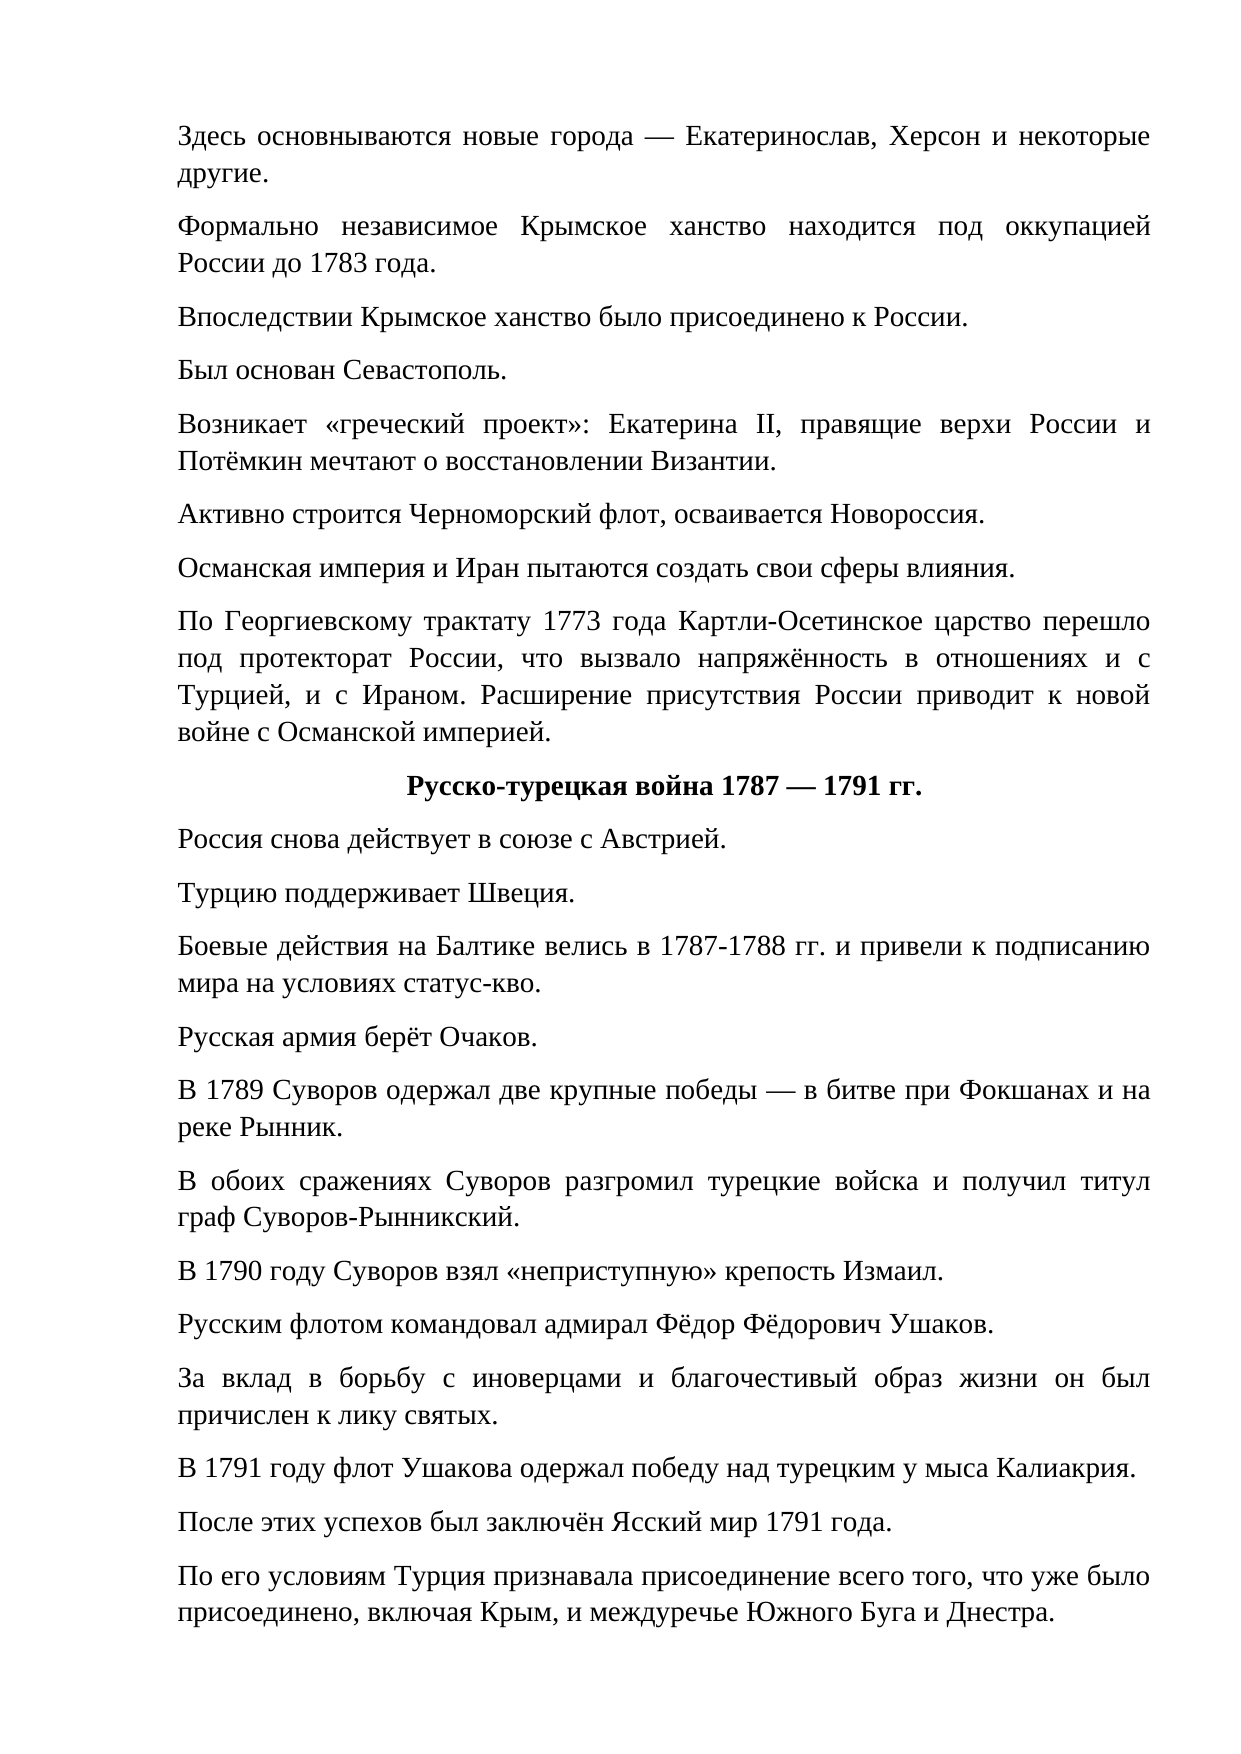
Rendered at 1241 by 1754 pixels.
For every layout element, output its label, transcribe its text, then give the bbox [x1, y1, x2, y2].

text По его условиям Турция признавала присоединение всего того, что уже было присоединено, включая Крым, и междуречье Южного Буга и Днестра. [177, 1558, 1152, 1628]
text Активно строится Черноморский флот, осваивается Новороссия. [177, 496, 1152, 530]
text Боевые действия на Балтике велись в 1787-1788 гг. и привели к подписанию мира на условиях статус-кво. [177, 928, 1152, 999]
text Русская армия берёт Очаков. [177, 1019, 1152, 1052]
text Россия снова действует в союзе с Австрией. [177, 821, 1152, 855]
text За вклад в борьбу с иноверцами и благочестивый образ жизни он был причислен к лику святых. [177, 1360, 1152, 1431]
text Был основан Севастополь. [177, 352, 1152, 386]
text По Георгиевскому трактату 1773 года Картли-Осетинское царство перешло под протекторат России, что вызвало напряжённость в отношениях и с Турцией, и с Ираном. Расширение присутствия России приводит к новой войне с Османской империей. [177, 603, 1152, 748]
text В 1791 году флот Ушакова одержал победу над турецким у мыса Калиакрия. [177, 1451, 1152, 1484]
text Турцию поддерживает Швеция. [177, 875, 1152, 908]
text Османская империя и Иран пытаются создать свои сферы влияния. [177, 550, 1152, 583]
text Здесь основнываются новые города — Екатеринослав, Херсон и некоторые другие. [177, 118, 1152, 188]
text В обоих сражениях Суворов разгромил турецкие войска и получил титул граф Суворов-Рынникский. [177, 1163, 1152, 1233]
text Впоследствии Крымское ханство было присоединено к России. [177, 299, 1152, 332]
text Русско-турецкая война 1787 — 1791 гг. [177, 768, 1152, 801]
text В 1790 году Суворов взял «неприступную» крепость Измаил. [177, 1253, 1152, 1287]
text Формально независимое Крымское ханство находится под оккупацией России до 1783 года. [177, 208, 1152, 279]
text В 1789 Суворов одержал две крупные победы — в битве при Фокшанах и на реке Рынник. [177, 1072, 1152, 1143]
text Русским флотом командовал адмирал Фёдор Фёдорович Ушаков. [177, 1307, 1152, 1340]
text После этих успехов был заключён Ясский мир 1791 года. [177, 1504, 1152, 1538]
text Возникает «греческий проект»: Екатерина II, правящие верхи России и Потёмкин мечтают о восстановлении Византии. [177, 406, 1152, 476]
